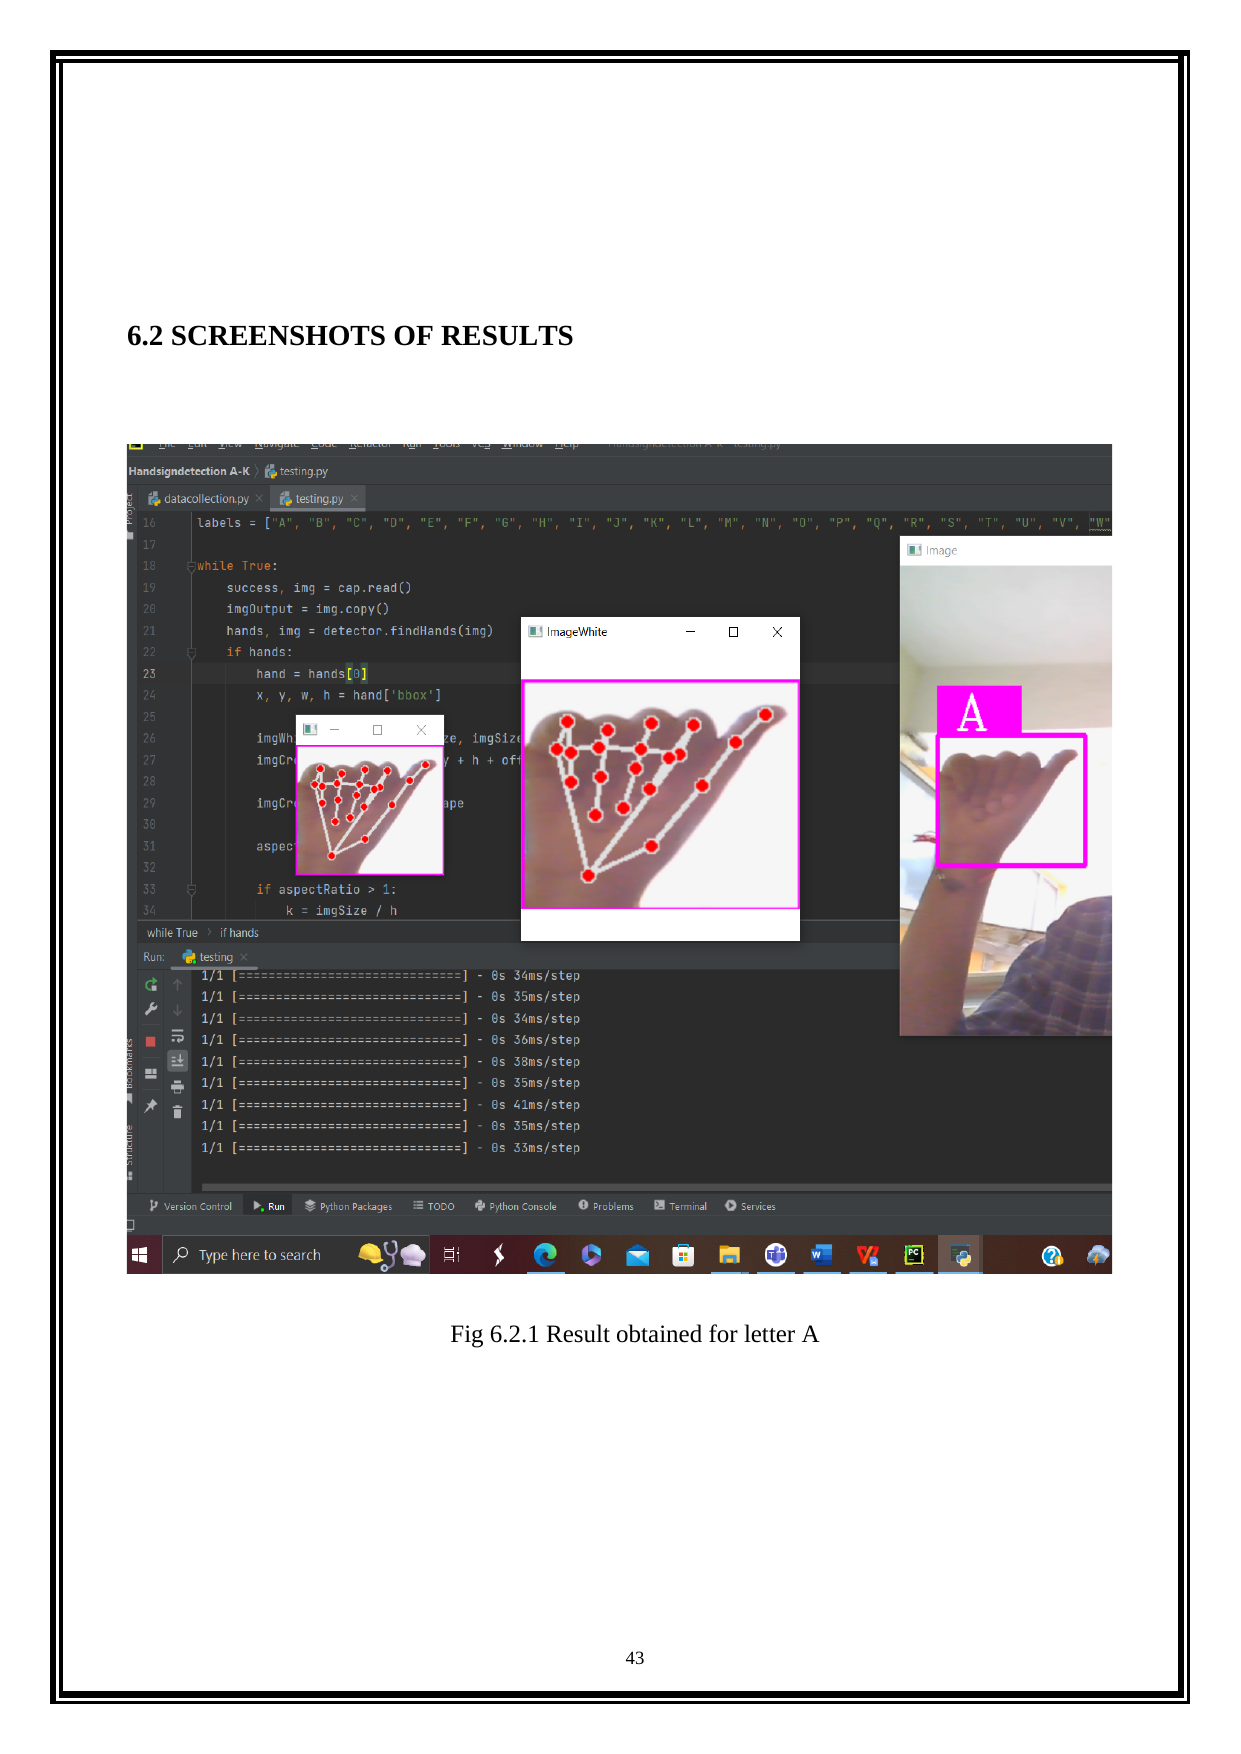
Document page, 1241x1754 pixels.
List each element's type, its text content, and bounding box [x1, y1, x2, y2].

picture [126, 444, 1113, 1274]
list Fig 6.2.1 Result obtained for letter A [127, 1319, 1143, 1347]
text 6.2 SCREENSHOTS OF RESULTS [127, 318, 1143, 351]
